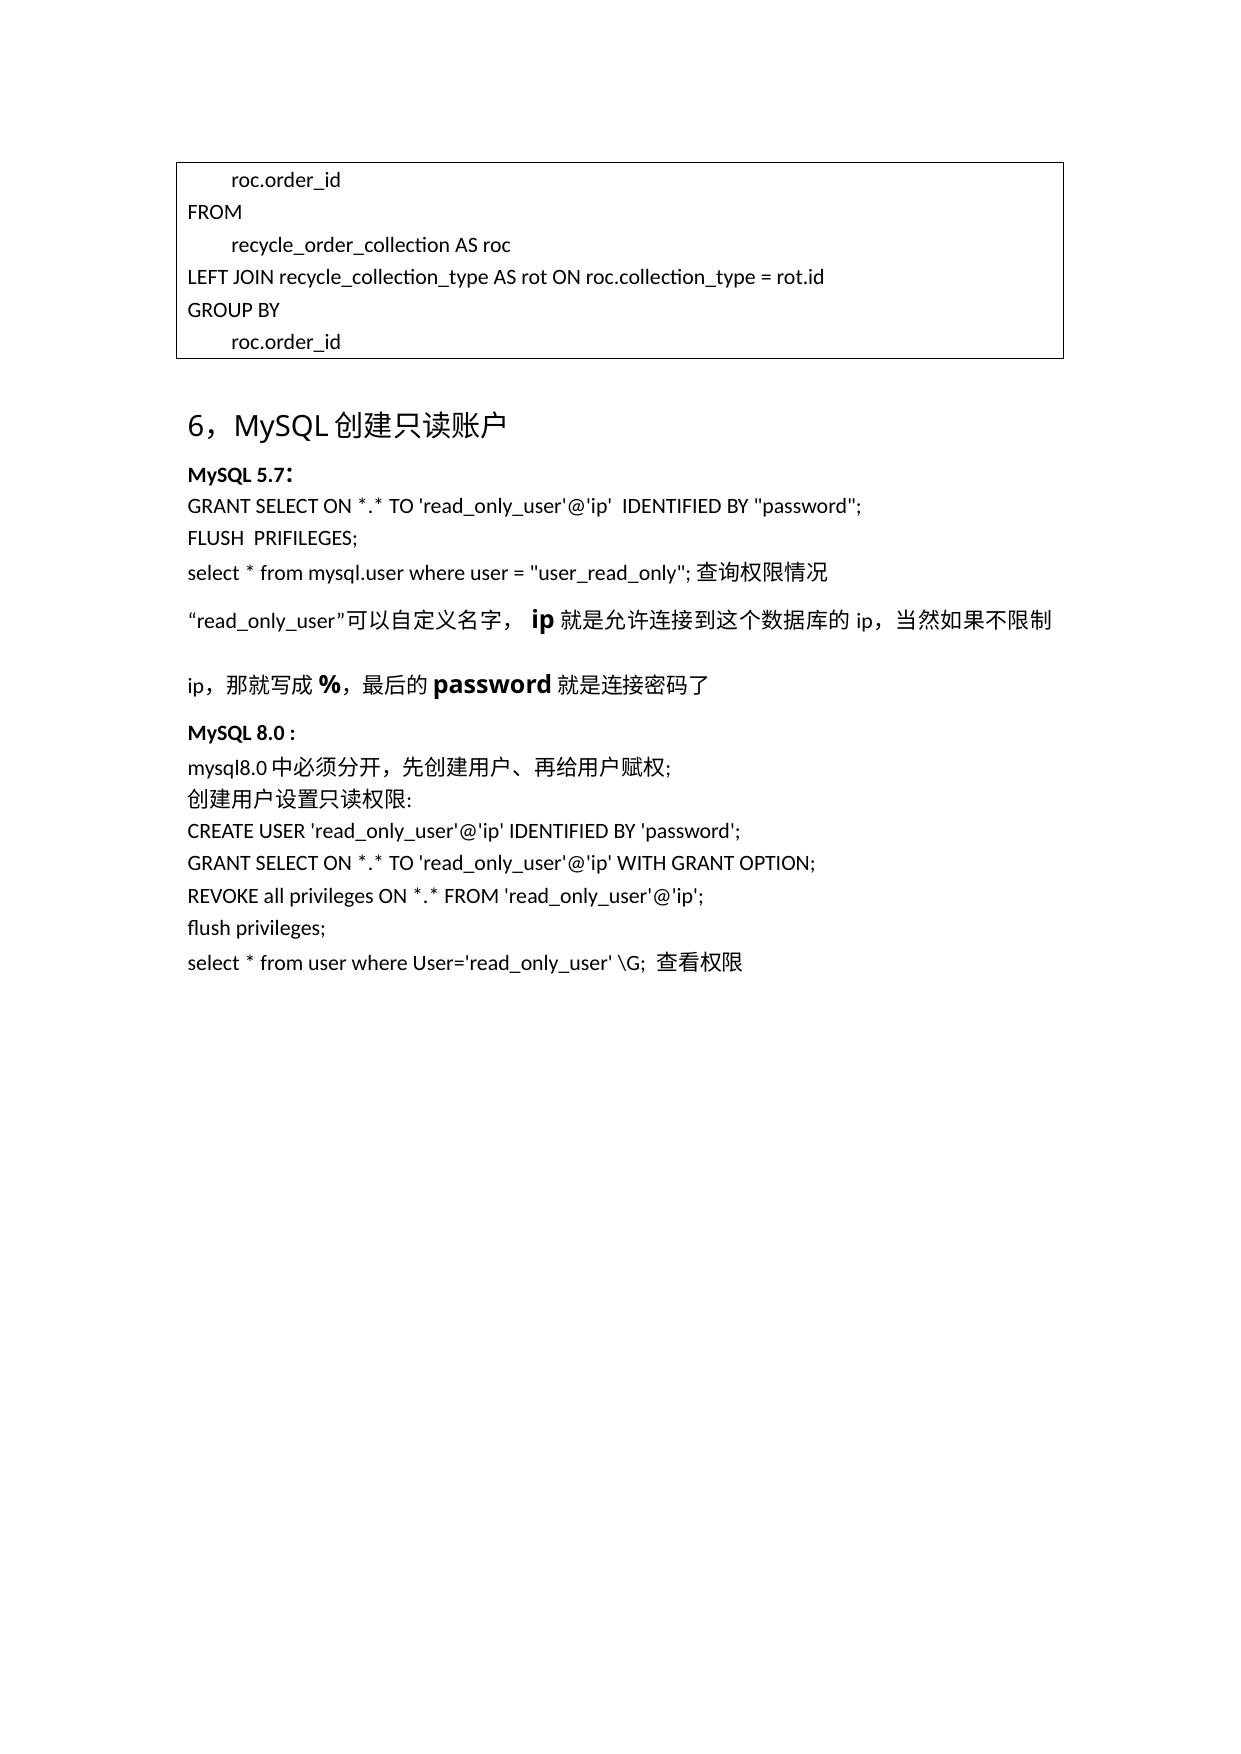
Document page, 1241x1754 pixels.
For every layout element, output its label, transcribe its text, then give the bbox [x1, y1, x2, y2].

text REVOKE all privileges ON *.* FROM 'read_only_user'@'ip'; [187, 879, 1053, 912]
text CREATE USER 'read_only_user'@'ip' IDENTIFIED BY 'password'; [187, 814, 1053, 847]
text flush privileges; [187, 912, 1053, 944]
text mysql8.0中必须分开，先创建用户、再给用户赋权; [187, 749, 1053, 782]
text “read_only_user”可以自定义名字， ip就是允许连接到这个数据库的ip，当然如果不限制ip，那就写成 %，最后的password就是连接密码了 [187, 587, 1053, 717]
text MySQL 5.7： [187, 457, 1053, 489]
text 创建用户设置只读权限: [187, 782, 1053, 814]
text select * from user where User='read_only_user' \G; 查看权限 [187, 944, 1053, 977]
text FLUSH PRIFILEGES; [187, 522, 1053, 554]
text 6，MySQL创建只读账户 [187, 392, 1053, 457]
text GRANT SELECT ON *.* TO 'read_only_user'@'ip' WITH GRANT OPTION; [187, 847, 1053, 879]
text MySQL 8.0 : [187, 717, 1053, 749]
text GRANT SELECT ON *.* TO 'read_only_user'@'ip' IDENTIFIED BY "password"; [187, 489, 1053, 522]
text select * from mysql.user where user = "user_read_only"; 查询权限情况 [187, 554, 1053, 587]
